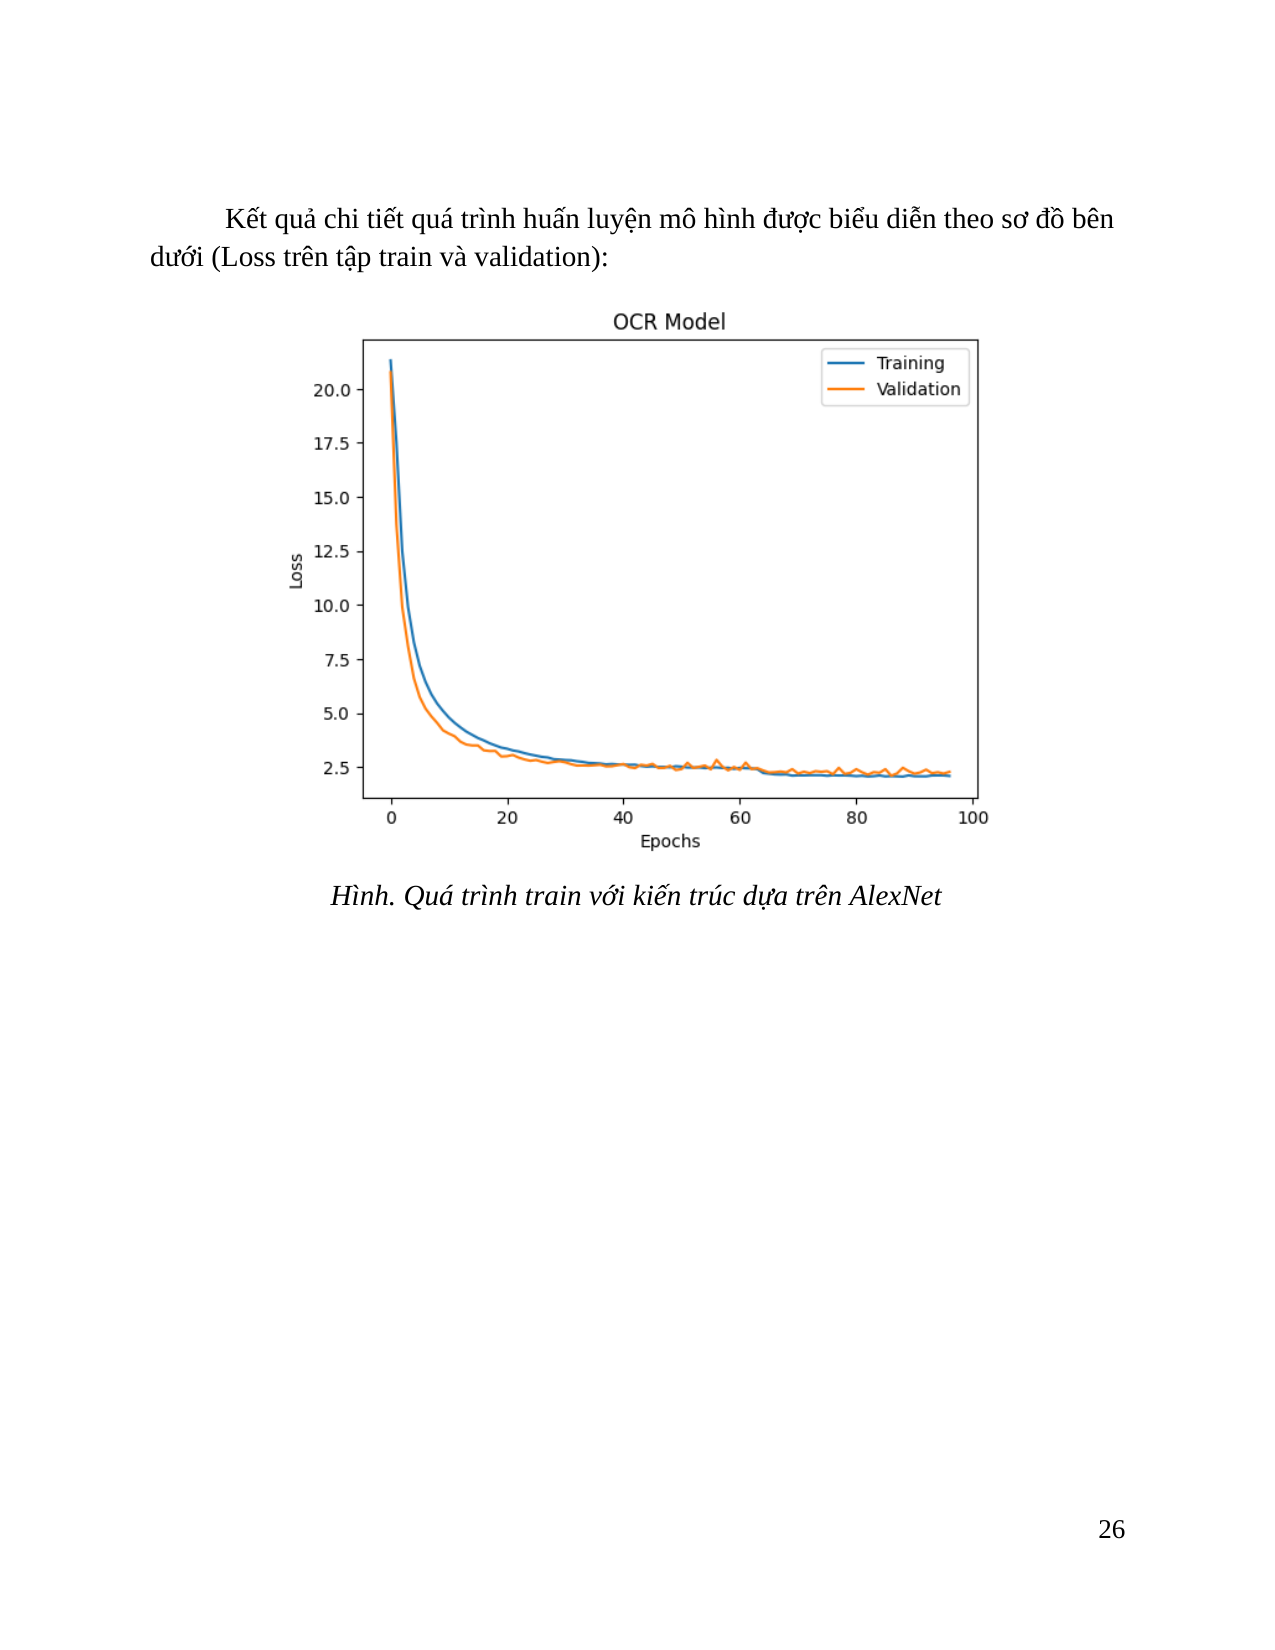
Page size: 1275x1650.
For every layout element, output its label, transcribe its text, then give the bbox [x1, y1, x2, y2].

text Kết quả chi tiết quá trình huấn luyện mô hình được biểu diễn theo sơ đồ bên dưới (Loss trên tập train và validation): [150, 201, 1125, 273]
text Hình. Quá trình train với kiến trúc dựa trên AlexNet [150, 878, 1125, 912]
picture [276, 295, 999, 862]
